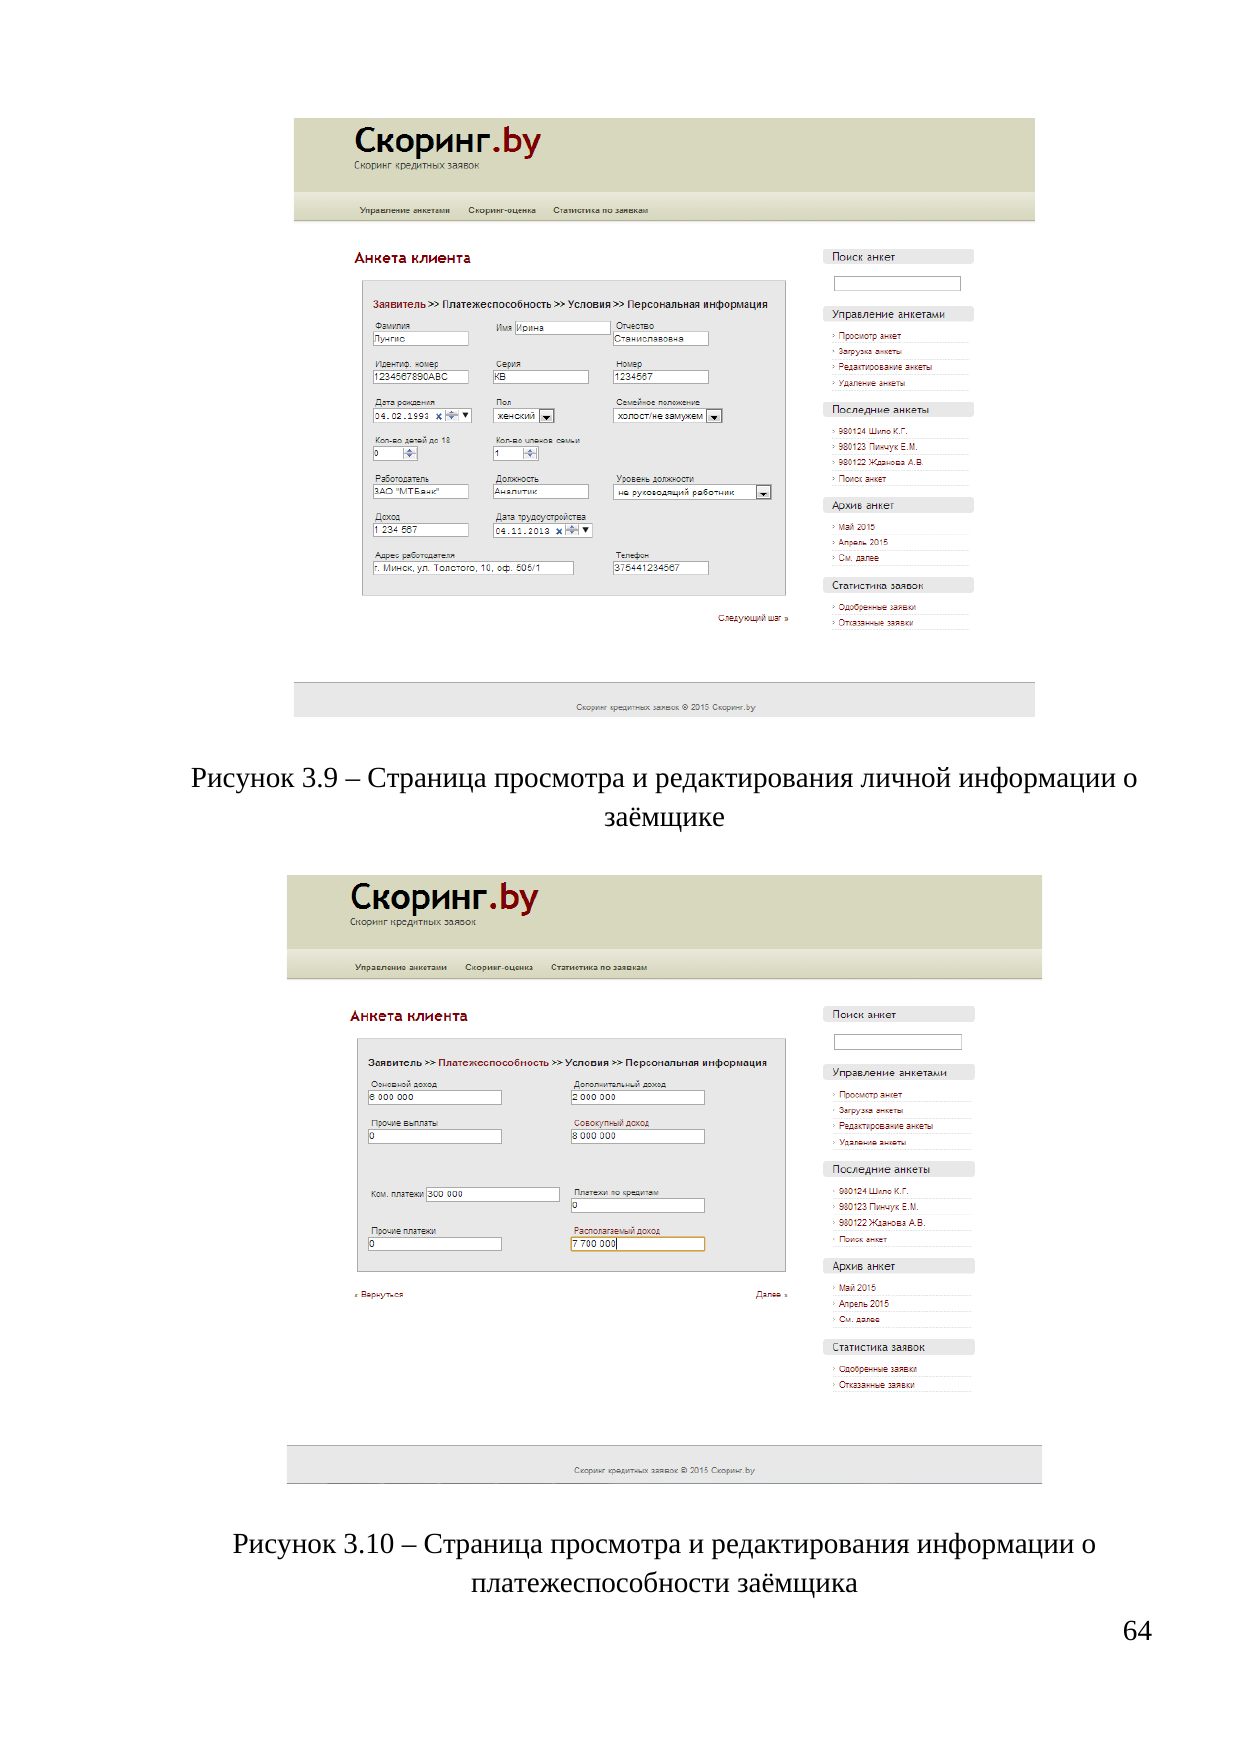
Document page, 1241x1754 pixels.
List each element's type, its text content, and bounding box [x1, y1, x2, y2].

text Рисунок 3.10 – Страница просмотра и редактирования информации о платежеспособности заёмщика [177, 1527, 1152, 1599]
text Рисунок 3.9 – Страница просмотра и редактирования личной информации о заёмщике [177, 760, 1152, 832]
picture [293, 118, 1035, 717]
picture [286, 875, 1043, 1484]
